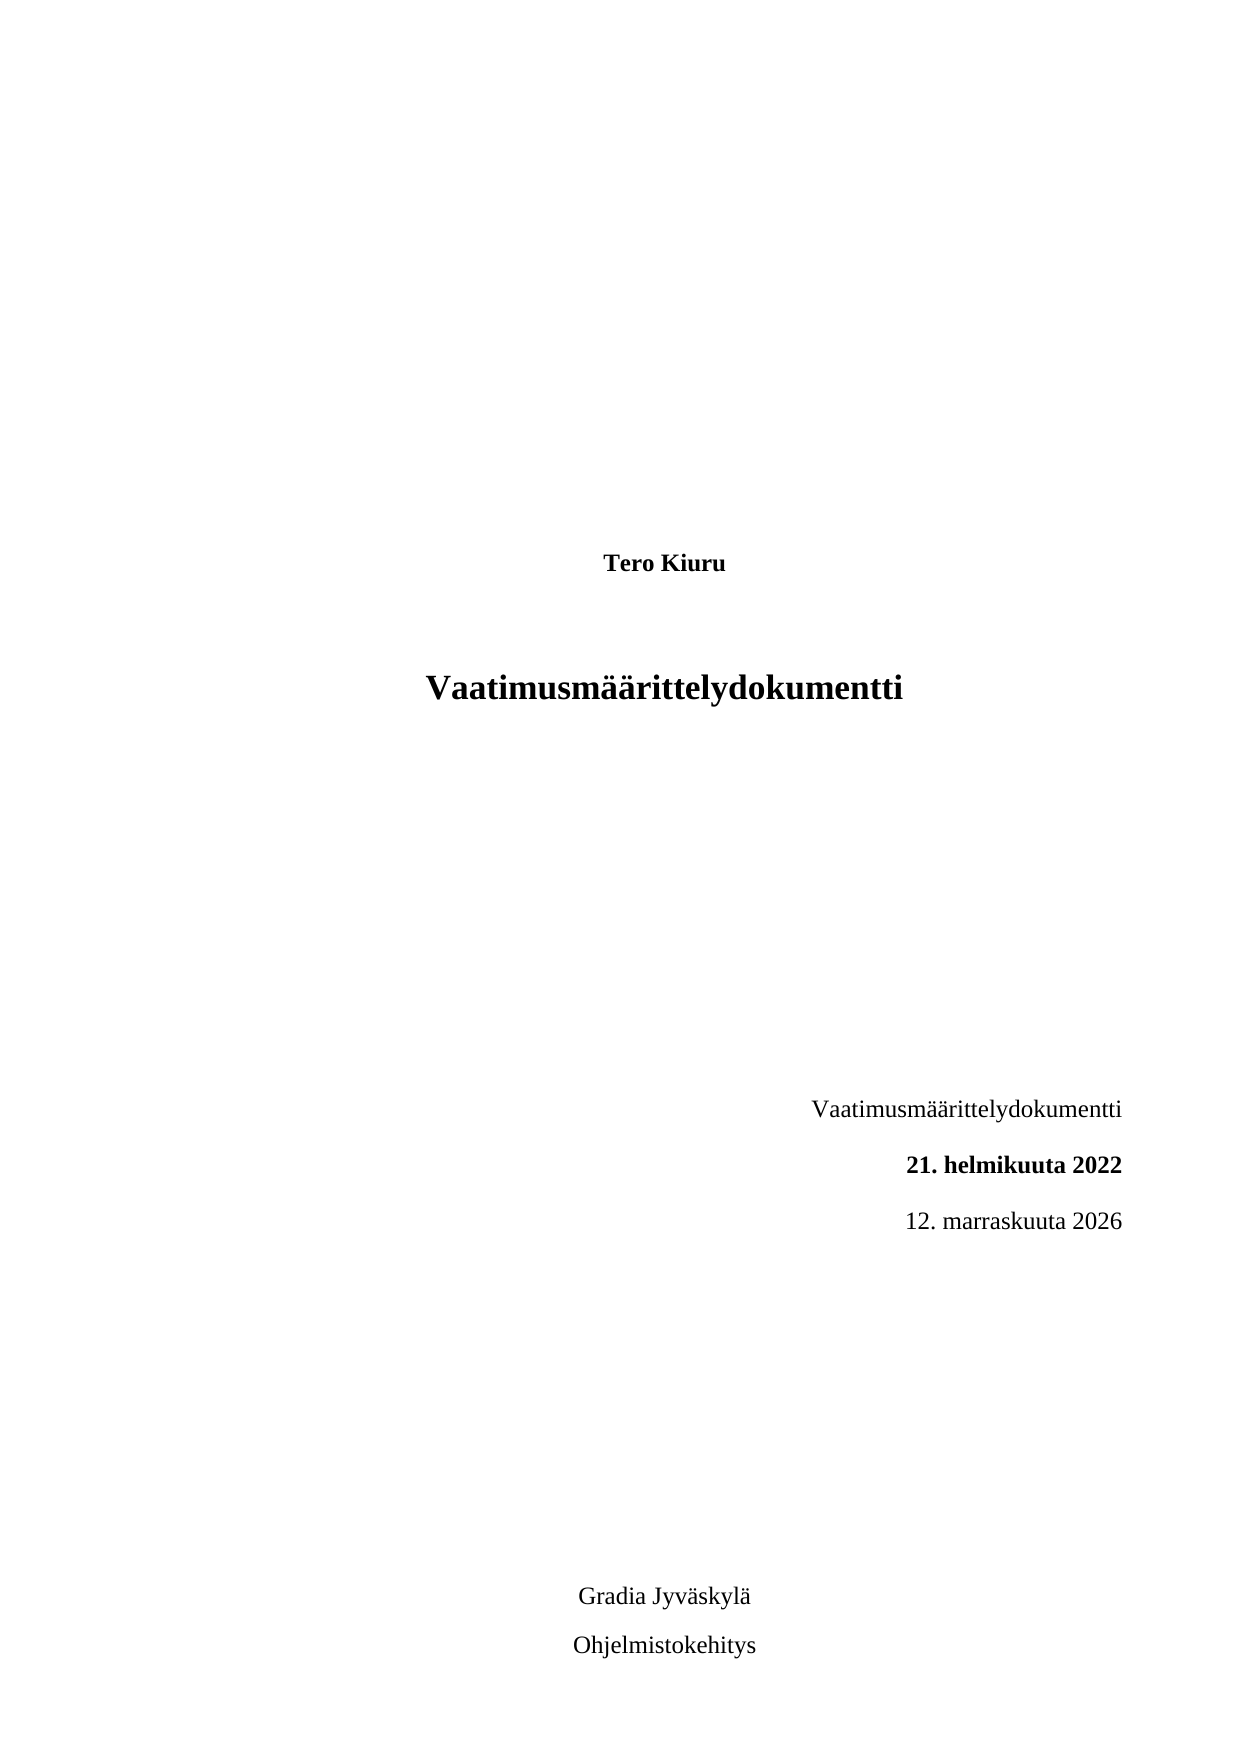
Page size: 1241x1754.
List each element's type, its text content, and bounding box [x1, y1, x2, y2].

text Vaatimusmäärittelydokumentti [207, 667, 1122, 707]
text Tero Kiuru [207, 548, 1122, 577]
text 11. maaliskuuta 2020 [207, 1206, 1122, 1234]
text 21. helmikuuta 2022 [207, 1150, 1122, 1179]
text Vaatimusmäärittelydokumentti [207, 1094, 1122, 1123]
